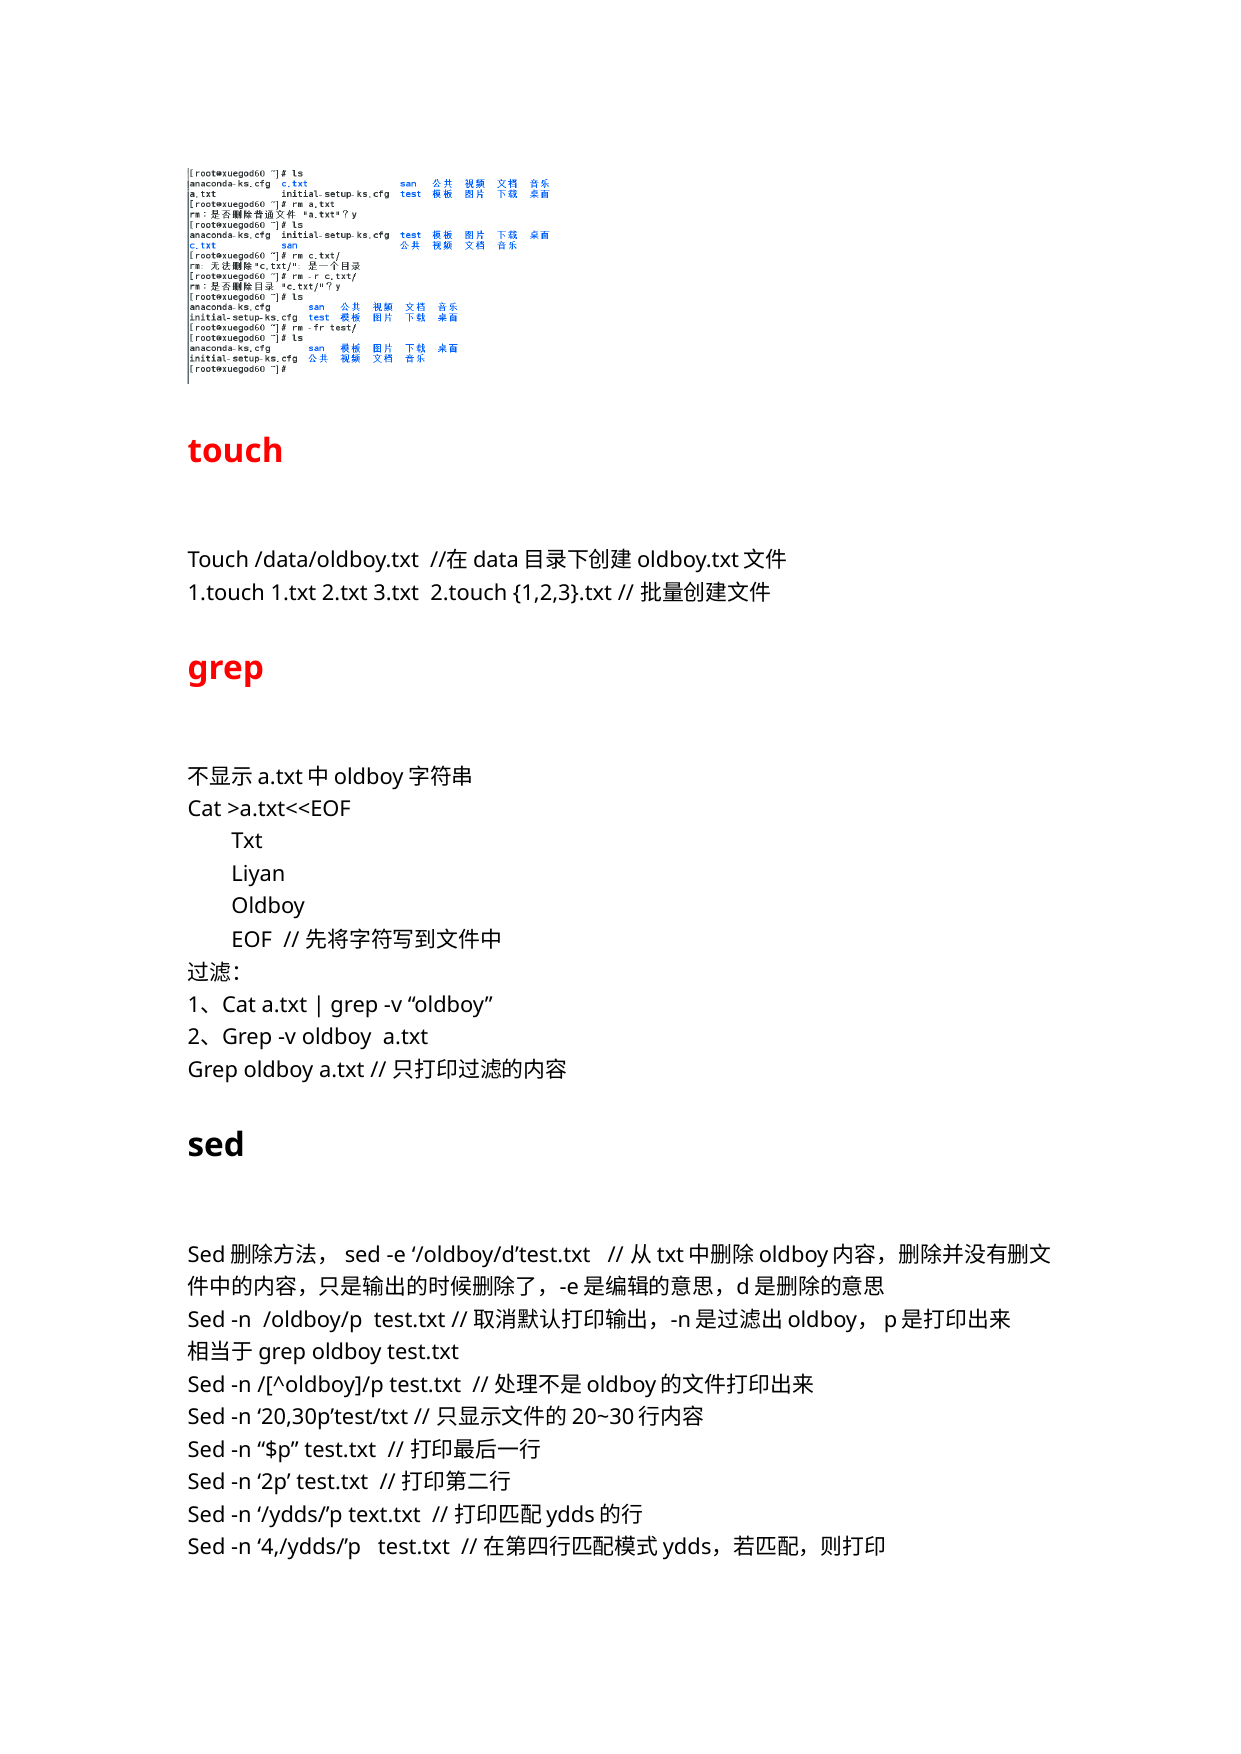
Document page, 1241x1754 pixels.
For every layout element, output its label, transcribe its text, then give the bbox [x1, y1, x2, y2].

subtitle grep [187, 634, 1053, 699]
subtitle sed [187, 1111, 1053, 1176]
text Sed -n ‘2p’ test.txt // 打印第二行 [187, 1464, 1053, 1496]
text Grep oldboy a.txt // 只打印过滤的内容 [187, 1052, 1053, 1084]
text Cat >a.txt<<EOF [187, 792, 1053, 824]
text Touch /data/oldboy.txt //在data目录下创建oldboy.txt文件 [187, 542, 1053, 574]
picture [187, 168, 616, 384]
text Txt [187, 824, 1053, 857]
text Sed -n /[^oldboy]/p test.txt // 处理不是oldboy的文件打印出来 [187, 1366, 1053, 1399]
text EOF // 先将字符写到文件中 [187, 922, 1053, 954]
text Oldboy [187, 889, 1053, 922]
text Sed -n ‘4,/ydds/’p test.txt // 在第四行匹配模式ydds，若匹配，则打印 [187, 1529, 1053, 1561]
text 相当于 grep oldboy test.txt [187, 1334, 1053, 1366]
text 不显示a.txt中oldboy字符串 [187, 759, 1053, 792]
text 过滤： [187, 954, 1053, 987]
text Sed -n ‘20,30p’test/txt // 只显示文件的20~30行内容 [187, 1399, 1053, 1431]
text Sed -n /oldboy/p test.txt // 取消默认打印输出，-n是过滤出oldboy， p是打印出来 [187, 1301, 1053, 1334]
text Sed删除方法， sed -e ‘/oldboy/d’test.txt // 从txt中删除oldboy内容，删除并没有删文件中的内容，只是输出的时候删除了，-e是编辑的意思，d是删除的意思 [187, 1236, 1053, 1301]
list Grep -v oldboy a.txt [187, 1019, 1053, 1052]
text Sed -n ‘/ydds/’p text.txt // 打印匹配ydds的行 [187, 1496, 1053, 1529]
subtitle touch [187, 417, 1053, 482]
list Cat a.txt | grep -v “oldboy” [187, 987, 1053, 1019]
list touch 1.txt 2.txt 3.txt 2.touch {1,2,3}.txt // 批量创建文件 [187, 574, 1053, 607]
text Liyan [187, 857, 1053, 889]
text Sed -n “$p” test.txt // 打印最后一行 [187, 1431, 1053, 1464]
